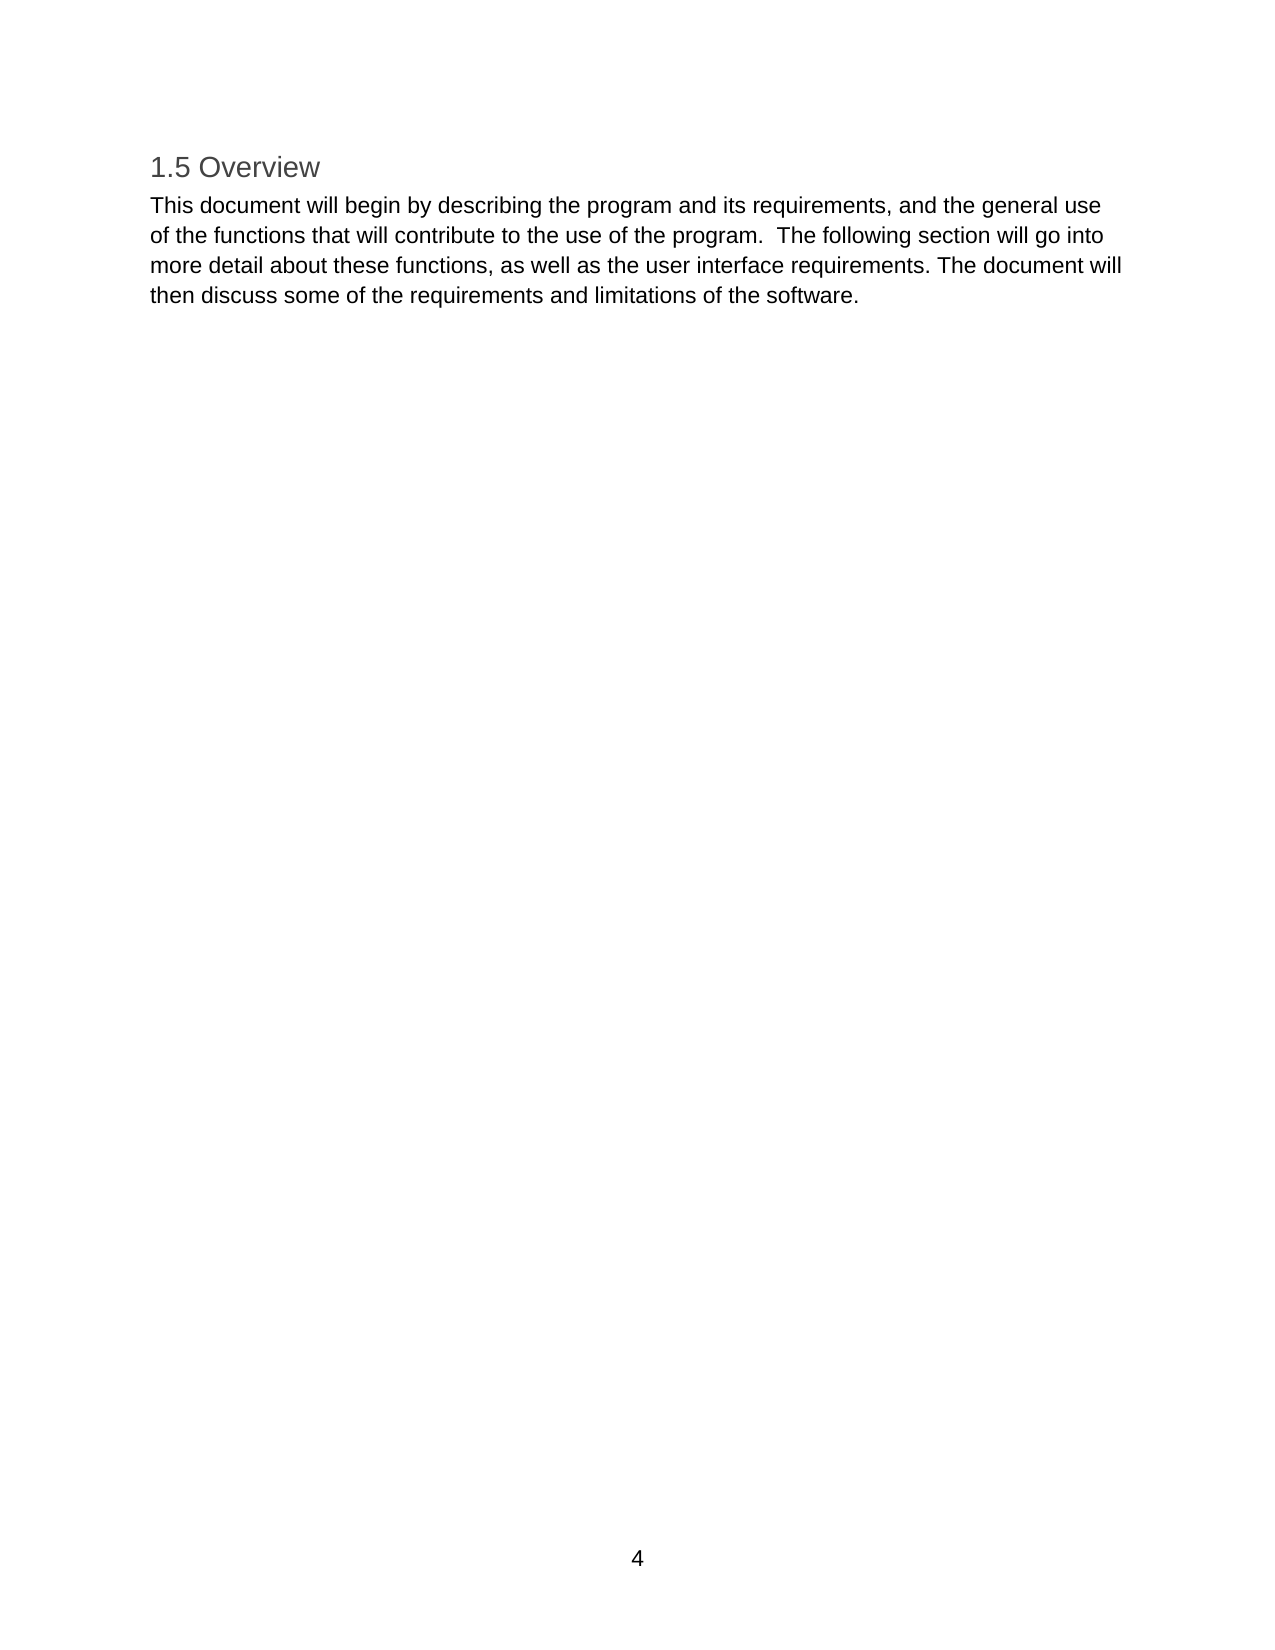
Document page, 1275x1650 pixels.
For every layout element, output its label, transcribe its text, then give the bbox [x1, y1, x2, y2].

subtitle 1.5 Overview [150, 150, 1125, 183]
text This document will begin by describing the program and its requirements, and the general use of the functions that will contribute to the use of the program. The following section will go into more detail about these functions, as well as the user interface requirements. The document will then discuss some of the requirements and limitations of the software. [150, 192, 1125, 309]
